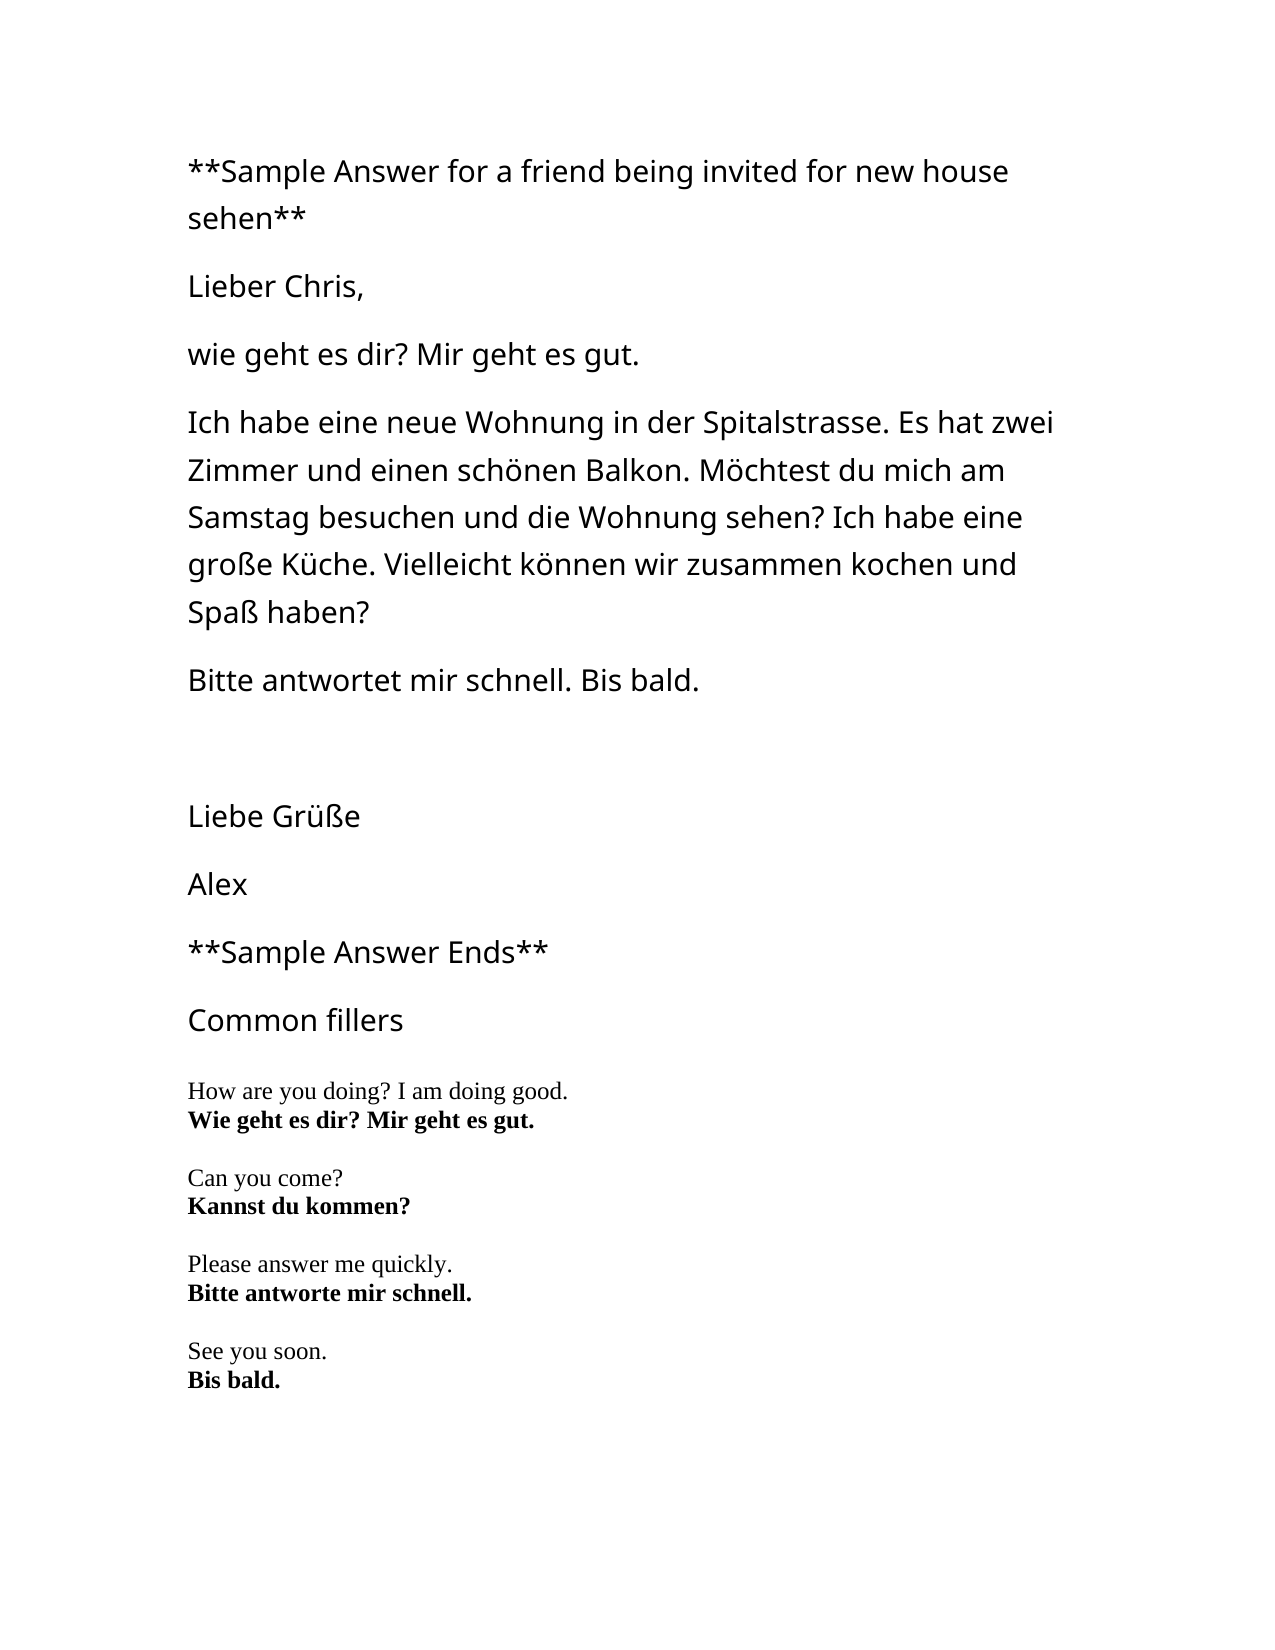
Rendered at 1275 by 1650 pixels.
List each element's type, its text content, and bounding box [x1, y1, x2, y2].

text **Sample Answer Ends** [187, 931, 1087, 973]
text Alex [187, 863, 1087, 904]
text Lieber Chris, [187, 265, 1087, 307]
text Bitte antwortet mir schnell. Bis bald. [187, 659, 1087, 700]
text See you soon. Bis bald. [187, 1336, 1087, 1393]
text Common fillers [187, 999, 1087, 1041]
text Ich habe eine neue Wohnung in der Spitalstrasse. Es hat zwei Zimmer und einen schönen Balkon. Möchtest du mich am Samstag besuchen und die Wohnung sehen? Ich habe eine große Küche. Vielleicht können wir zusammen kochen und Spaß haben? [187, 402, 1087, 632]
text How are you doing? I am doing good. Wie geht es dir? Mir geht es gut. [187, 1076, 1087, 1133]
text **Sample Answer for a friend being invited for new house sehen** [187, 150, 1087, 238]
text wie geht es dir? Mir geht es gut. [187, 333, 1087, 375]
text Liebe Grüße [187, 795, 1087, 836]
text Can you come? Kannst du kommen? [187, 1163, 1087, 1220]
text Please answer me quickly. Bitte antworte mir schnell. [187, 1249, 1087, 1307]
